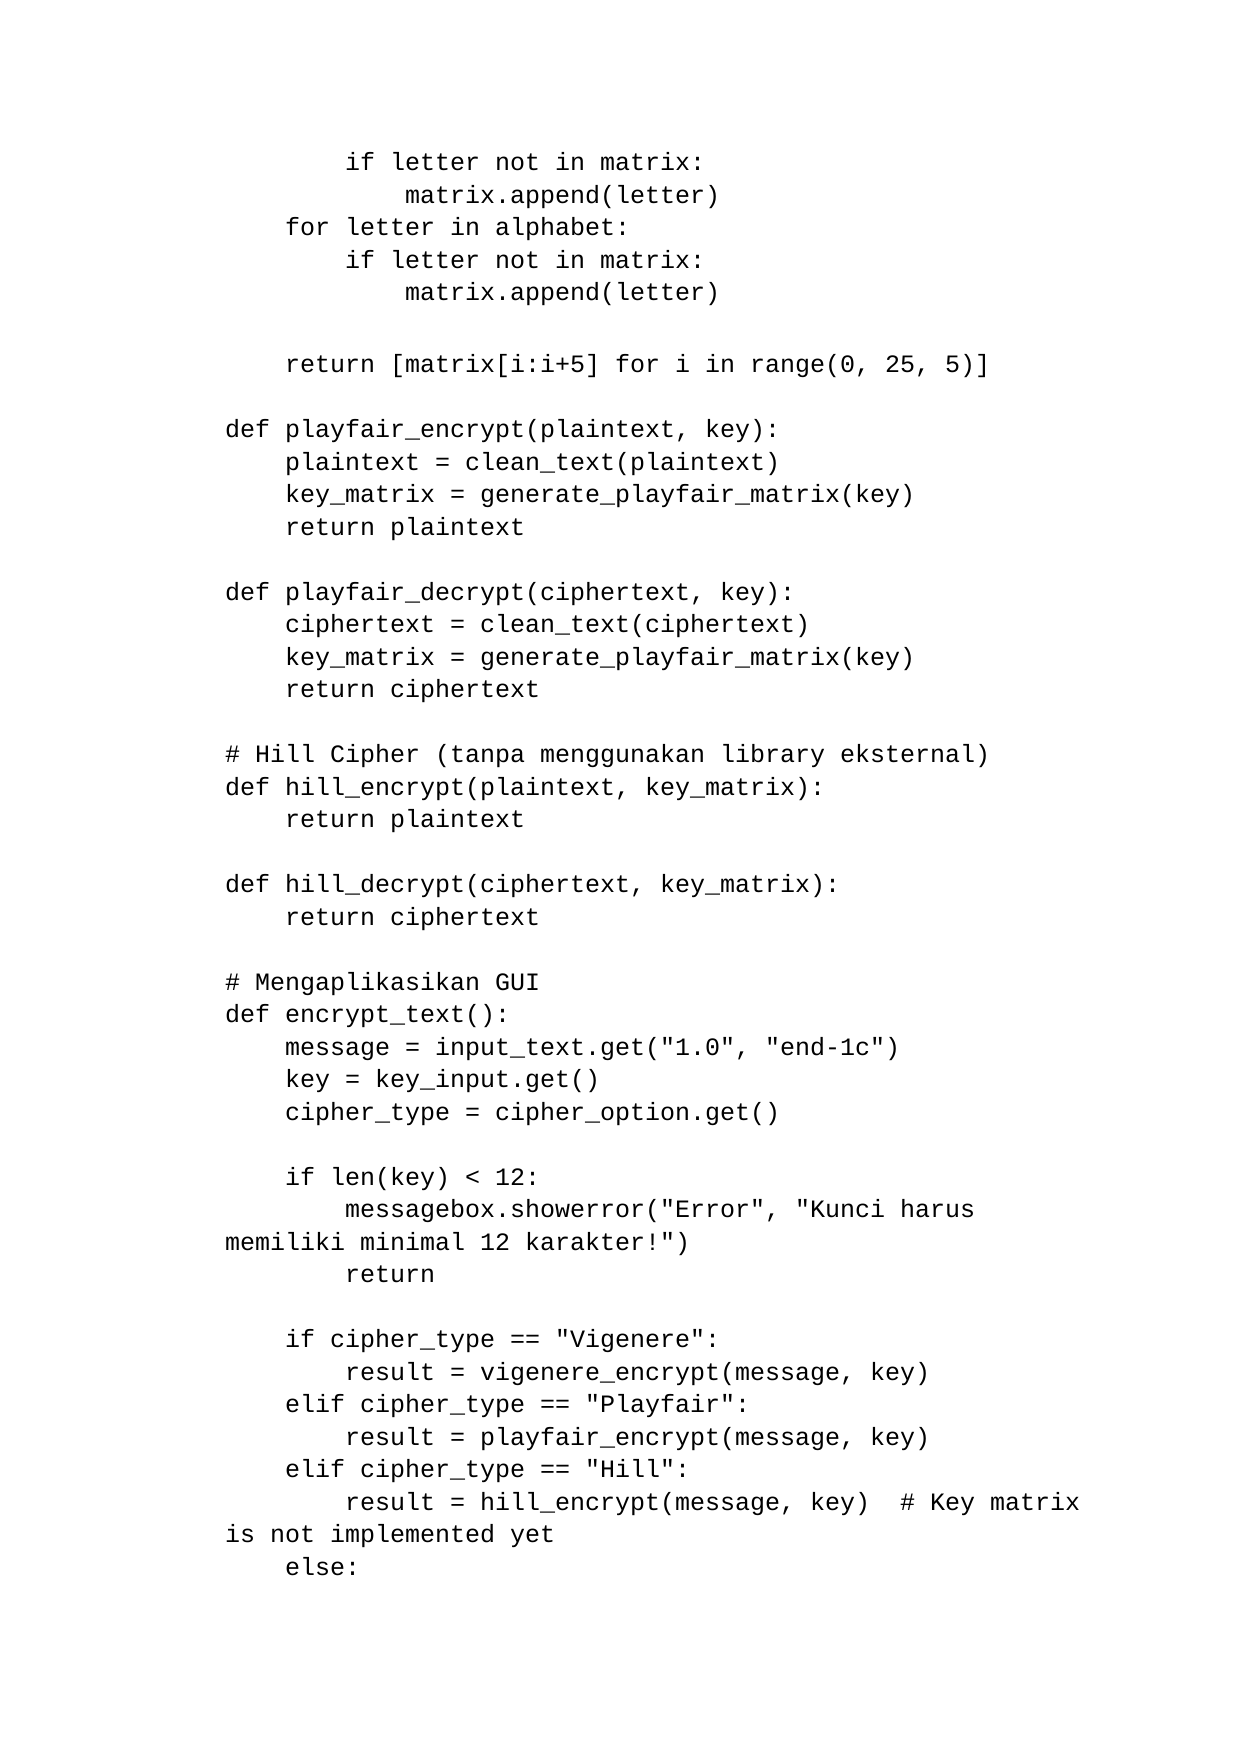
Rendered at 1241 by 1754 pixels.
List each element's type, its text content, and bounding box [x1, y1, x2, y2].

list for letter in alphabet: [225, 215, 1090, 243]
list key_matrix = generate_playfair_matrix(key) [225, 644, 1090, 672]
list def hill_decrypt(ciphertext, key_matrix): [225, 872, 1090, 900]
list def encrypt_text(): [225, 1002, 1090, 1030]
list elif cipher_type == "Hill": [225, 1457, 1090, 1485]
list cipher_type = cipher_option.get() [225, 1099, 1090, 1127]
list ciphertext = clean_text(ciphertext) [225, 612, 1090, 640]
list if letter not in matrix: [225, 150, 1090, 178]
list matrix.append(letter) [225, 280, 1090, 308]
list # Hill Cipher (tanpa menggunakan library eksternal) [225, 742, 1090, 770]
list return [225, 1262, 1090, 1290]
list def playfair_encrypt(plaintext, key): [225, 417, 1090, 445]
list return ciphertext [225, 677, 1090, 705]
list if len(key) < 12: [225, 1164, 1090, 1192]
list def hill_encrypt(plaintext, key_matrix): [225, 774, 1090, 802]
list return [matrix[i:i+5] for i in range(0, 25, 5)] [225, 352, 1090, 380]
list matrix.append(letter) [225, 182, 1090, 211]
list message = input_text.get("1.0", "end-1c") [225, 1034, 1090, 1062]
list result = playfair_encrypt(message, key) [225, 1424, 1090, 1452]
list result = hill_encrypt(message, key) # Key matrix is not implemented yet [225, 1489, 1090, 1550]
list messagebox.showerror("Error", "Kunci harus memiliki minimal 12 karakter!") [225, 1197, 1090, 1257]
list return ciphertext [225, 904, 1090, 932]
list return plaintext [225, 807, 1090, 835]
list key_matrix = generate_playfair_matrix(key) [225, 482, 1090, 510]
list key = key_input.get() [225, 1067, 1090, 1095]
list elif cipher_type == "Playfair": [225, 1392, 1090, 1420]
list # Mengaplikasikan GUI [225, 969, 1090, 997]
list if letter not in matrix: [225, 247, 1090, 276]
list plaintext = clean_text(plaintext) [225, 449, 1090, 477]
list result = vigenere_encrypt(message, key) [225, 1359, 1090, 1387]
list return plaintext [225, 514, 1090, 542]
list if cipher_type == "Vigenere": [225, 1327, 1090, 1355]
list def playfair_decrypt(ciphertext, key): [225, 579, 1090, 607]
list else: [225, 1554, 1090, 1582]
